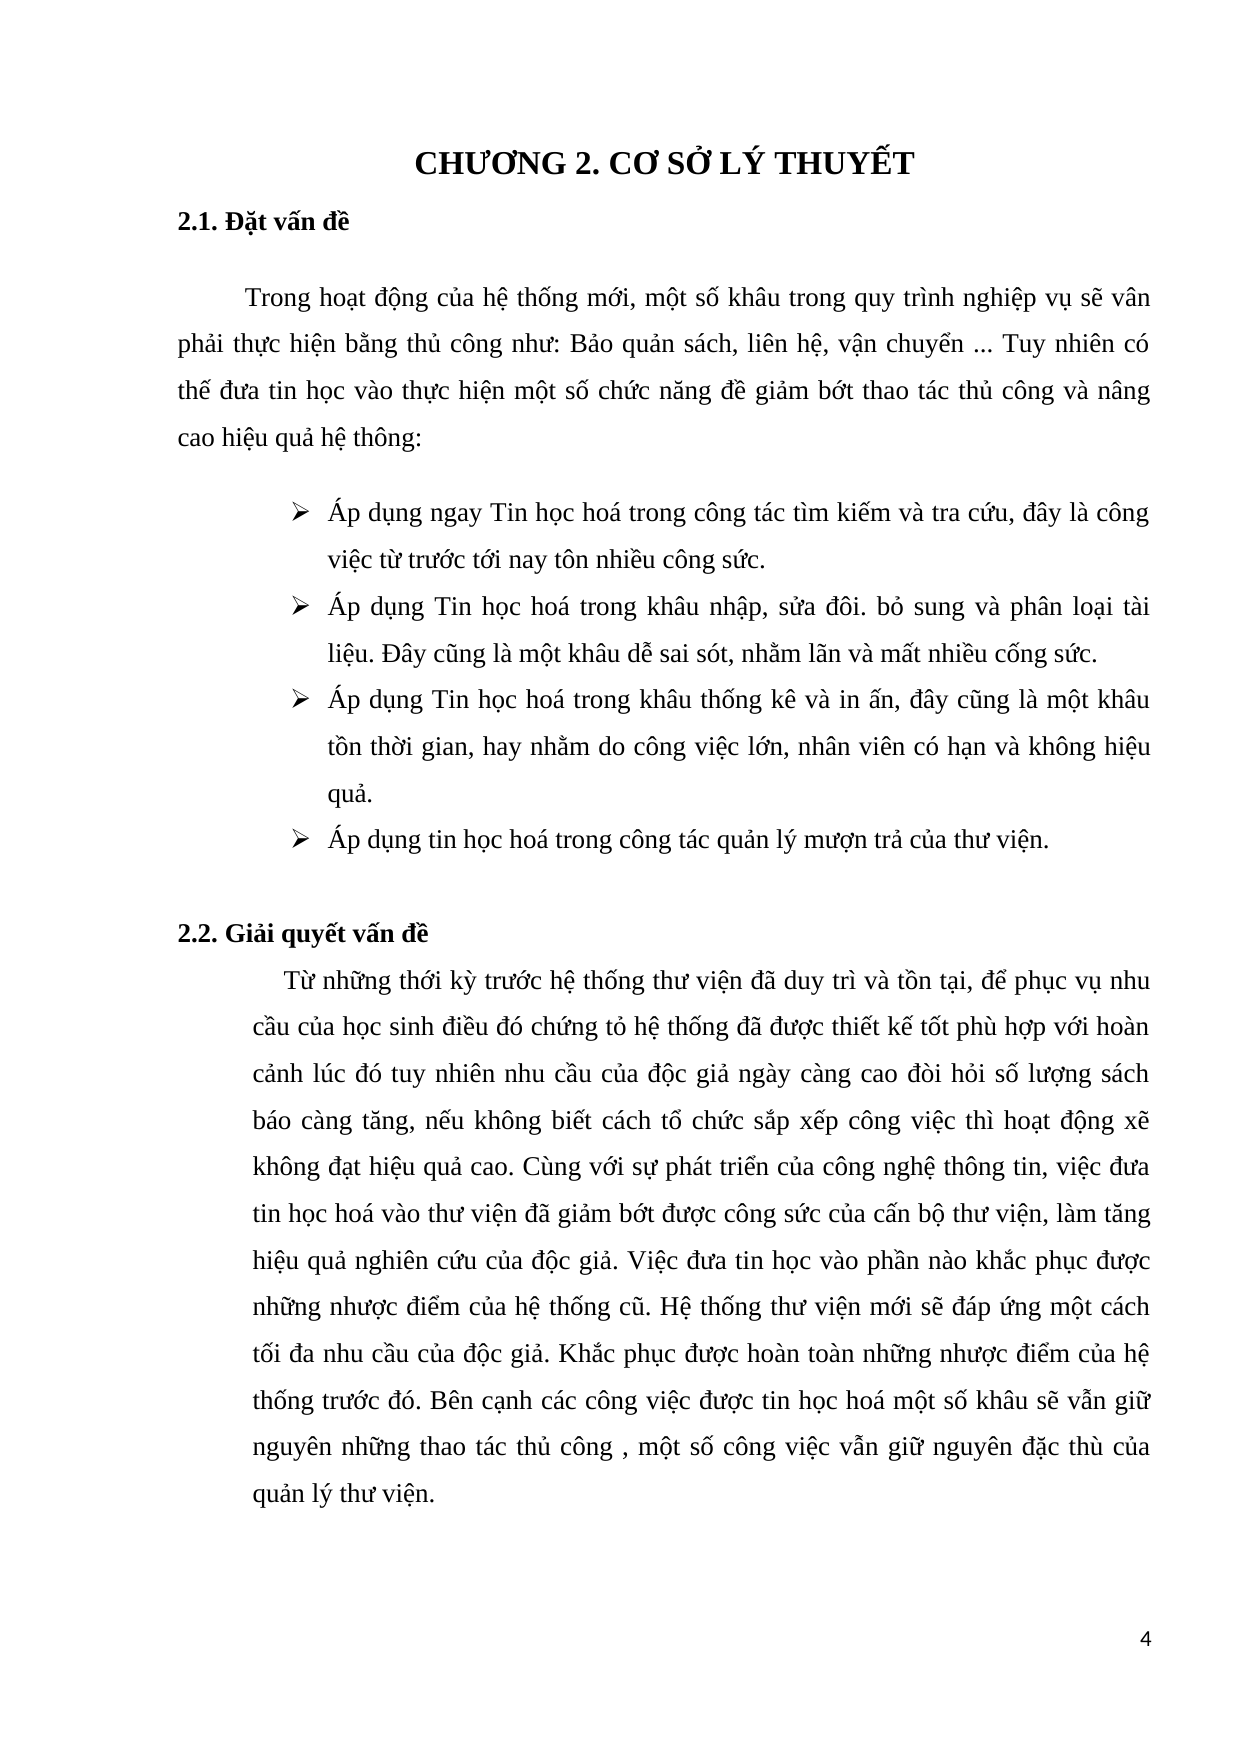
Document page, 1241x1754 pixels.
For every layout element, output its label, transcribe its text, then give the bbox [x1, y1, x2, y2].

list Áp dụng Tin học hoá trong khâu nhập, sửa đôi. bỏ sung và phân loại tài liệu. Đây cũng là một khâu dễ sai sót, nhằm lãn và mất nhiều cống sức. [290, 590, 1152, 668]
list Áp dụng tin học hoá trong công tác quản lý mượn trả của thư viện. [290, 823, 1152, 855]
list Áp dụng Tin học hoá trong khâu thống kê và in ấn, đây cũng là một khâu tồn thời gian, hay nhằm do công việc lớn, nhân viên có hạn và không hiệu quả. [290, 683, 1152, 808]
subtitle Đặt vấn đề [177, 205, 1152, 236]
text Từ những thới kỳ trước hệ thống thư viện đã duy trì và tồn tại, để phục vụ nhu cầu của học sinh điều đó chứng tỏ hệ thống đã được thiết kế tốt phù hợp với hoàn cảnh lúc đó tuy nhiên nhu cầu của độc giả ngày càng cao đòi hỏi số lượng sách báo càng tăng, nếu không biết cách tổ chức sắp xếp công việc thì hoạt động xẽ không đạt hiệu quả cao. Cùng với sự phát triển của công nghệ thông tin, việc đưa tin học hoá vào thư viện đã giảm bớt được công sức của cấn bộ thư viện, làm tăng hiệu quả nghiên cứu của độc giả. Việc đưa tin học vào phần nào khắc phục được những nhược điểm của hệ thống cũ. Hệ thống thư viện mới sẽ đáp ứng một cách tối đa nhu cầu của độc giả. Khắc phục được hoàn toàn những nhược điểm của hệ thống trước đó. Bên cạnh các công việc được tin học hoá một số khâu sẽ vẫn giữ nguyên những thao tác thủ công , một số công việc vẫn giữ nguyên đặc thù của quản lý thư viện. [252, 964, 1152, 1508]
subtitle CƠ SỞ LÝ THUYẾT [177, 143, 1152, 181]
subtitle Giải quyết vấn đề [177, 917, 1152, 948]
list Áp dụng ngay Tin học hoá trong công tác tìm kiếm và tra cứu, đây là công việc từ trước tới nay tôn nhiều công sức. [290, 496, 1152, 574]
text Trong hoạt động của hệ thống mới, một số khâu trong quy trình nghiệp vụ sẽ vân phải thực hiện bằng thủ công như: Bảo quản sách, liên hệ, vận chuyển ... Tuy nhiên có thế đưa tin học vào thực hiện một số chức năng đề giảm bớt thao tác thủ công và nâng cao hiệu quả hệ thông: [177, 281, 1152, 452]
